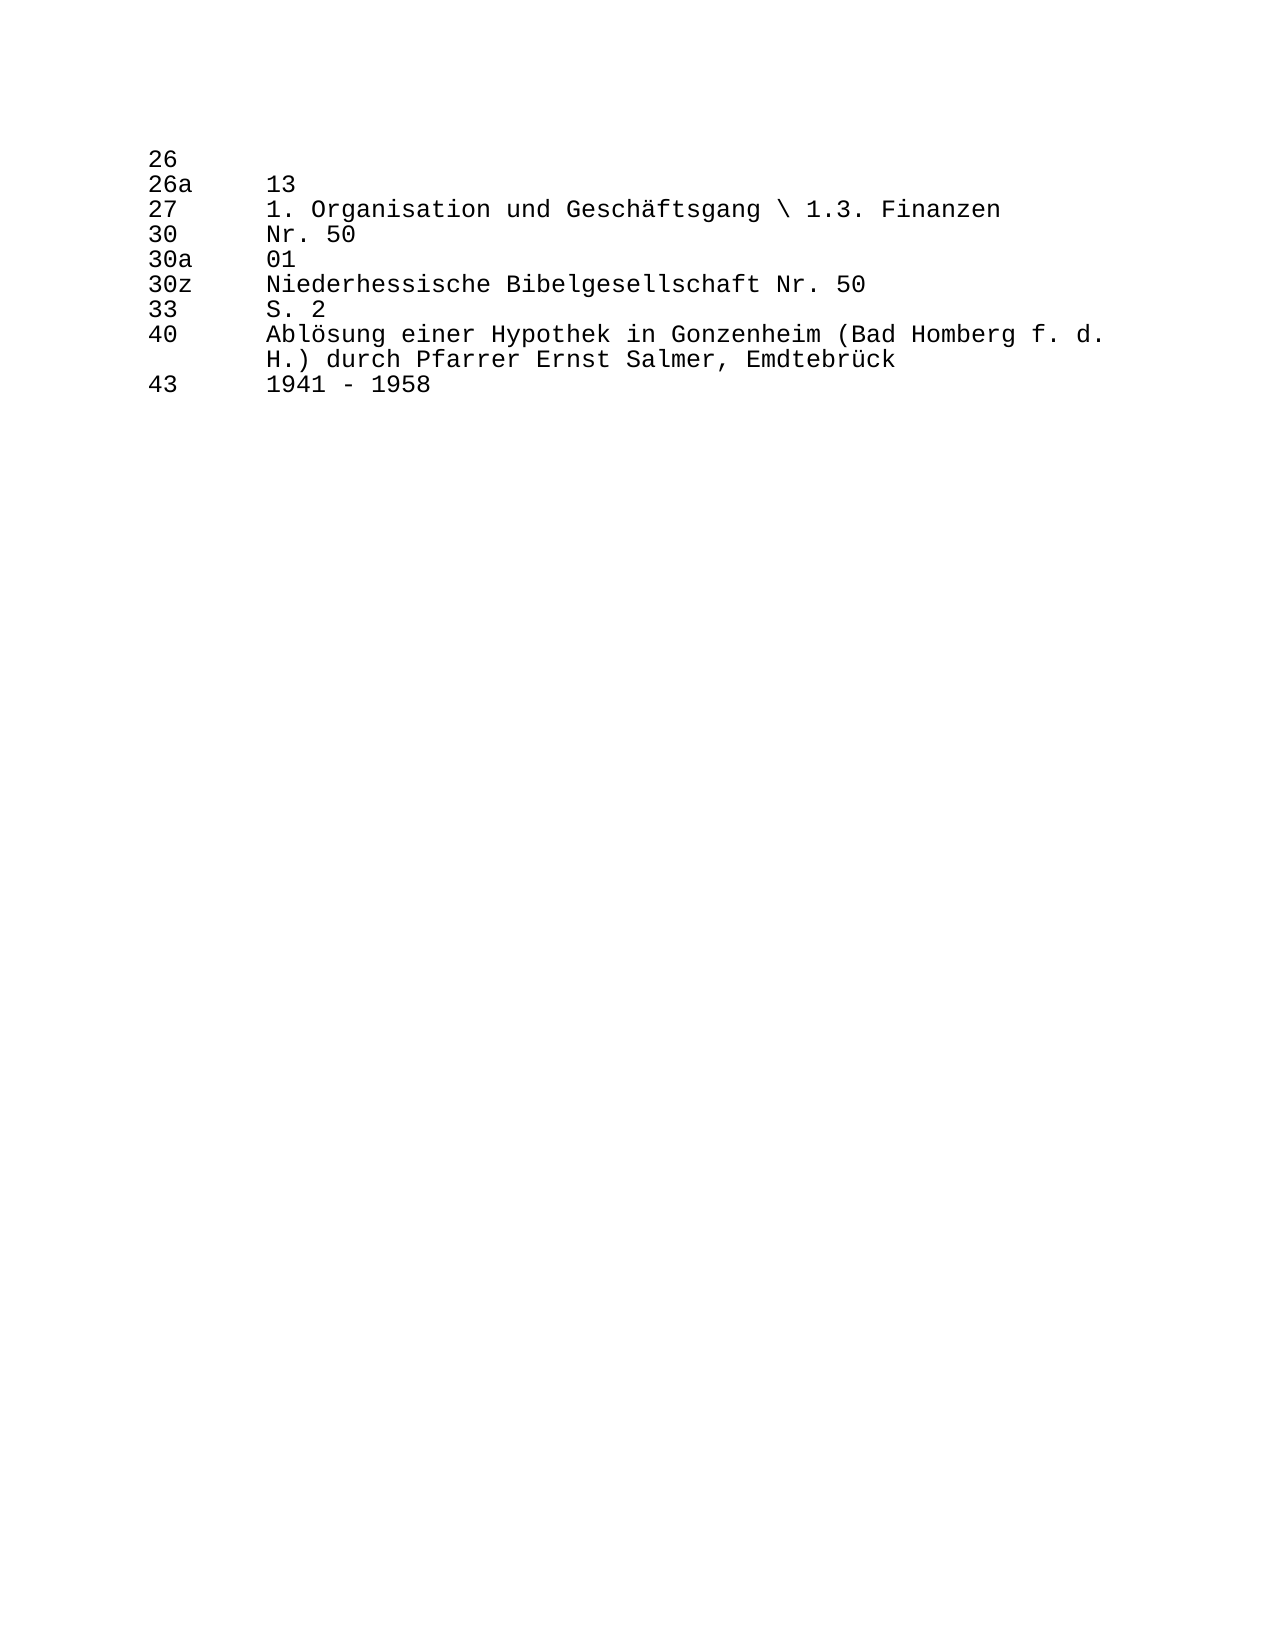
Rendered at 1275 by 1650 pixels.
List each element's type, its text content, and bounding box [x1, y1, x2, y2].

text 33 S. 2 [148, 298, 1127, 323]
text 30 Nr. 50 [148, 223, 1127, 248]
text 26a 13 [148, 173, 1127, 198]
text 43 1941 - 1958 [148, 373, 1127, 398]
text 40 Ablösung einer Hypothek in Gonzenheim (Bad Homberg f. d. H.) durch p[5{s[Pfarrer]s} 2{Ernst} 1{Salmer}, 6{o[Emdtebrück]o}]p [148, 323, 1127, 373]
text 30a 01 [148, 248, 1127, 273]
text 30z Niederhessische Bibelgesellschaft Nr. 50 [148, 273, 1127, 298]
text 27 1. Organisation und Geschäftsgang \ 1.3. Finanzen [148, 198, 1127, 223]
text 26 <-> [148, 148, 1127, 173]
